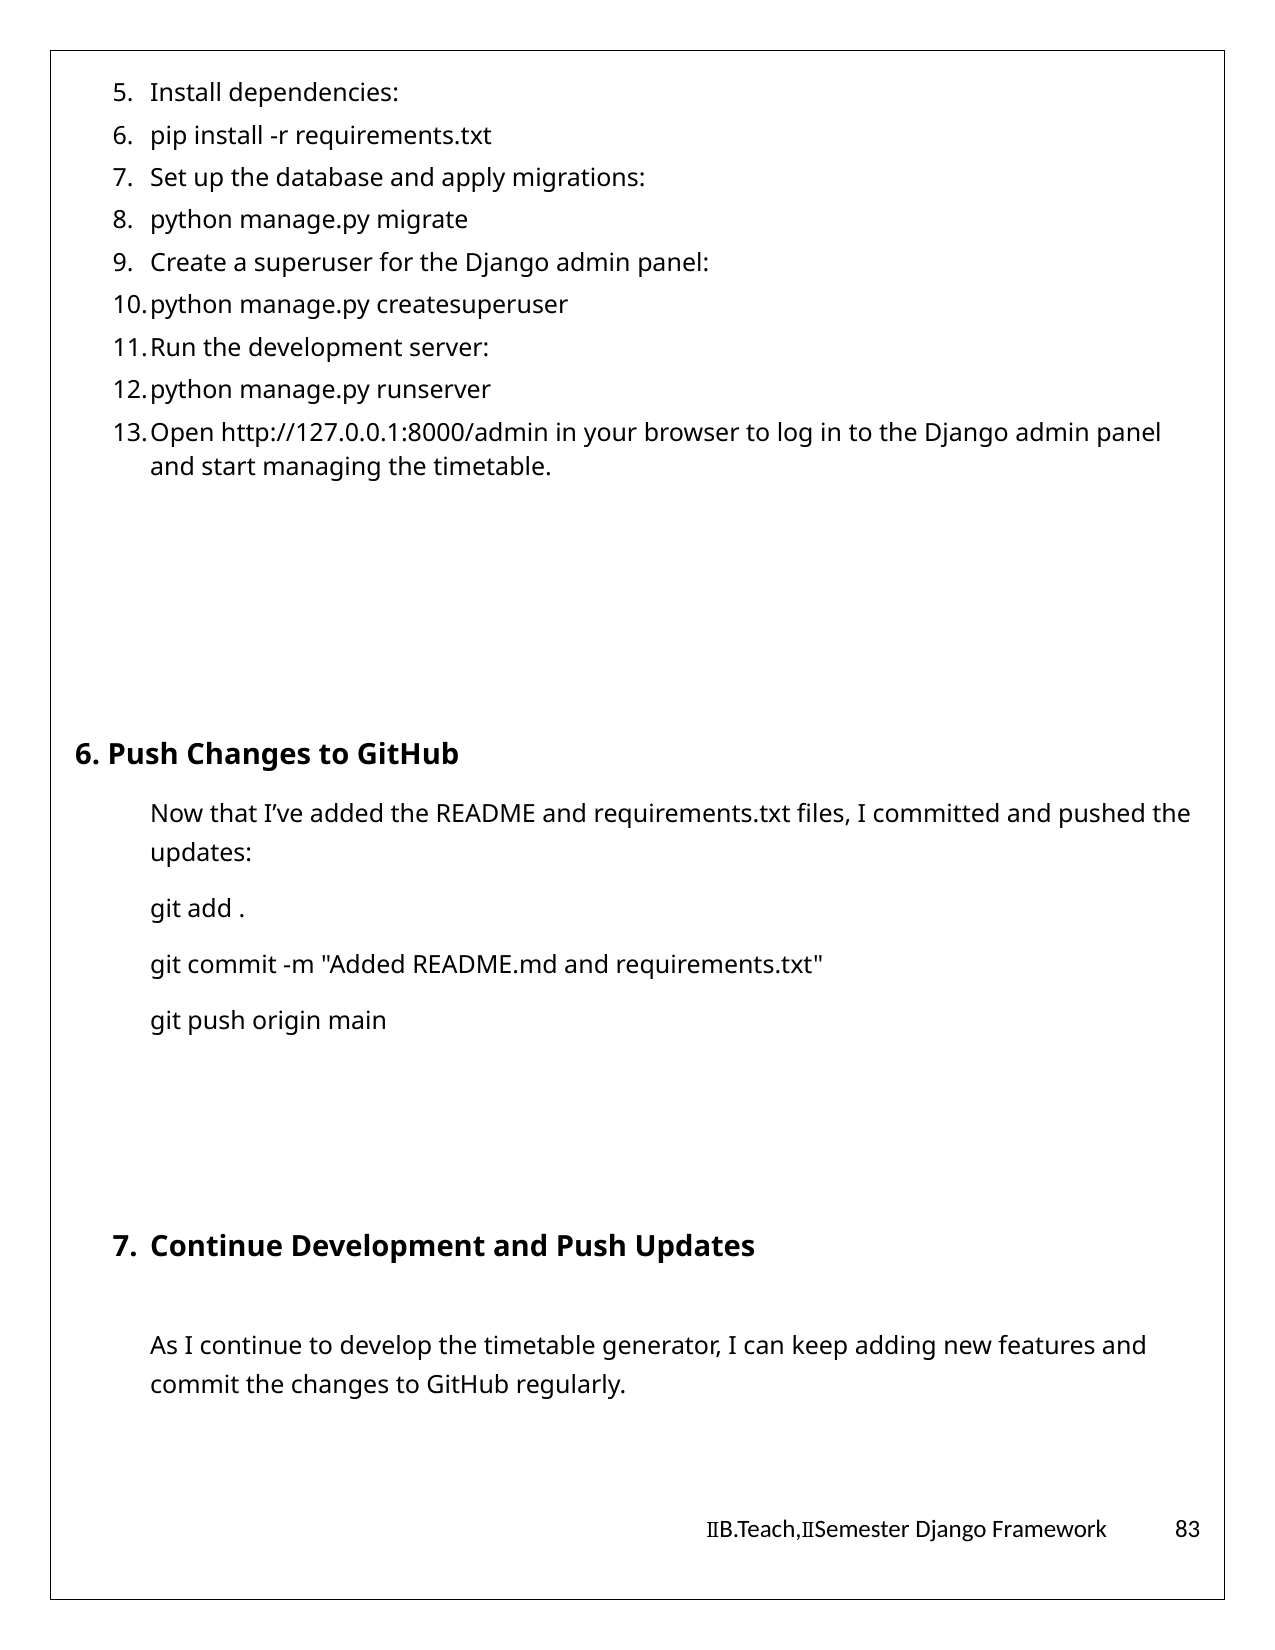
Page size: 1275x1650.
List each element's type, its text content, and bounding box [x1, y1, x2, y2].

list python manage.py migrate [112, 202, 1200, 236]
list python manage.py runserver [112, 372, 1200, 406]
list python manage.py createsuperuser [112, 287, 1200, 321]
list Create a superuser for the Django admin panel: [112, 244, 1200, 279]
text Now that I’ve added the README and requirements.txt files, I committed and pushed the updates: [150, 796, 1200, 869]
text git commit -m "Added README.md and requirements.txt" [150, 946, 1200, 981]
list Install dependencies: [112, 75, 1200, 109]
list Run the development server: [112, 329, 1200, 363]
list Open http://127.0.0.1:8000/admin in your browser to log in to the Django admin panel and start managing the timetable. [112, 414, 1200, 482]
text git add . [150, 891, 1200, 925]
list pip install -r requirements.txt [112, 117, 1200, 151]
text As I continue to develop the timetable generator, I can keep adding new features and commit the changes to GitHub regularly. [150, 1328, 1200, 1401]
list Continue Development and Push Updates [112, 1226, 1200, 1265]
text 6. Push Changes to GitHub [75, 733, 1200, 773]
text git push origin main [150, 1002, 1200, 1036]
list Set up the database and apply migrations: [112, 160, 1200, 194]
